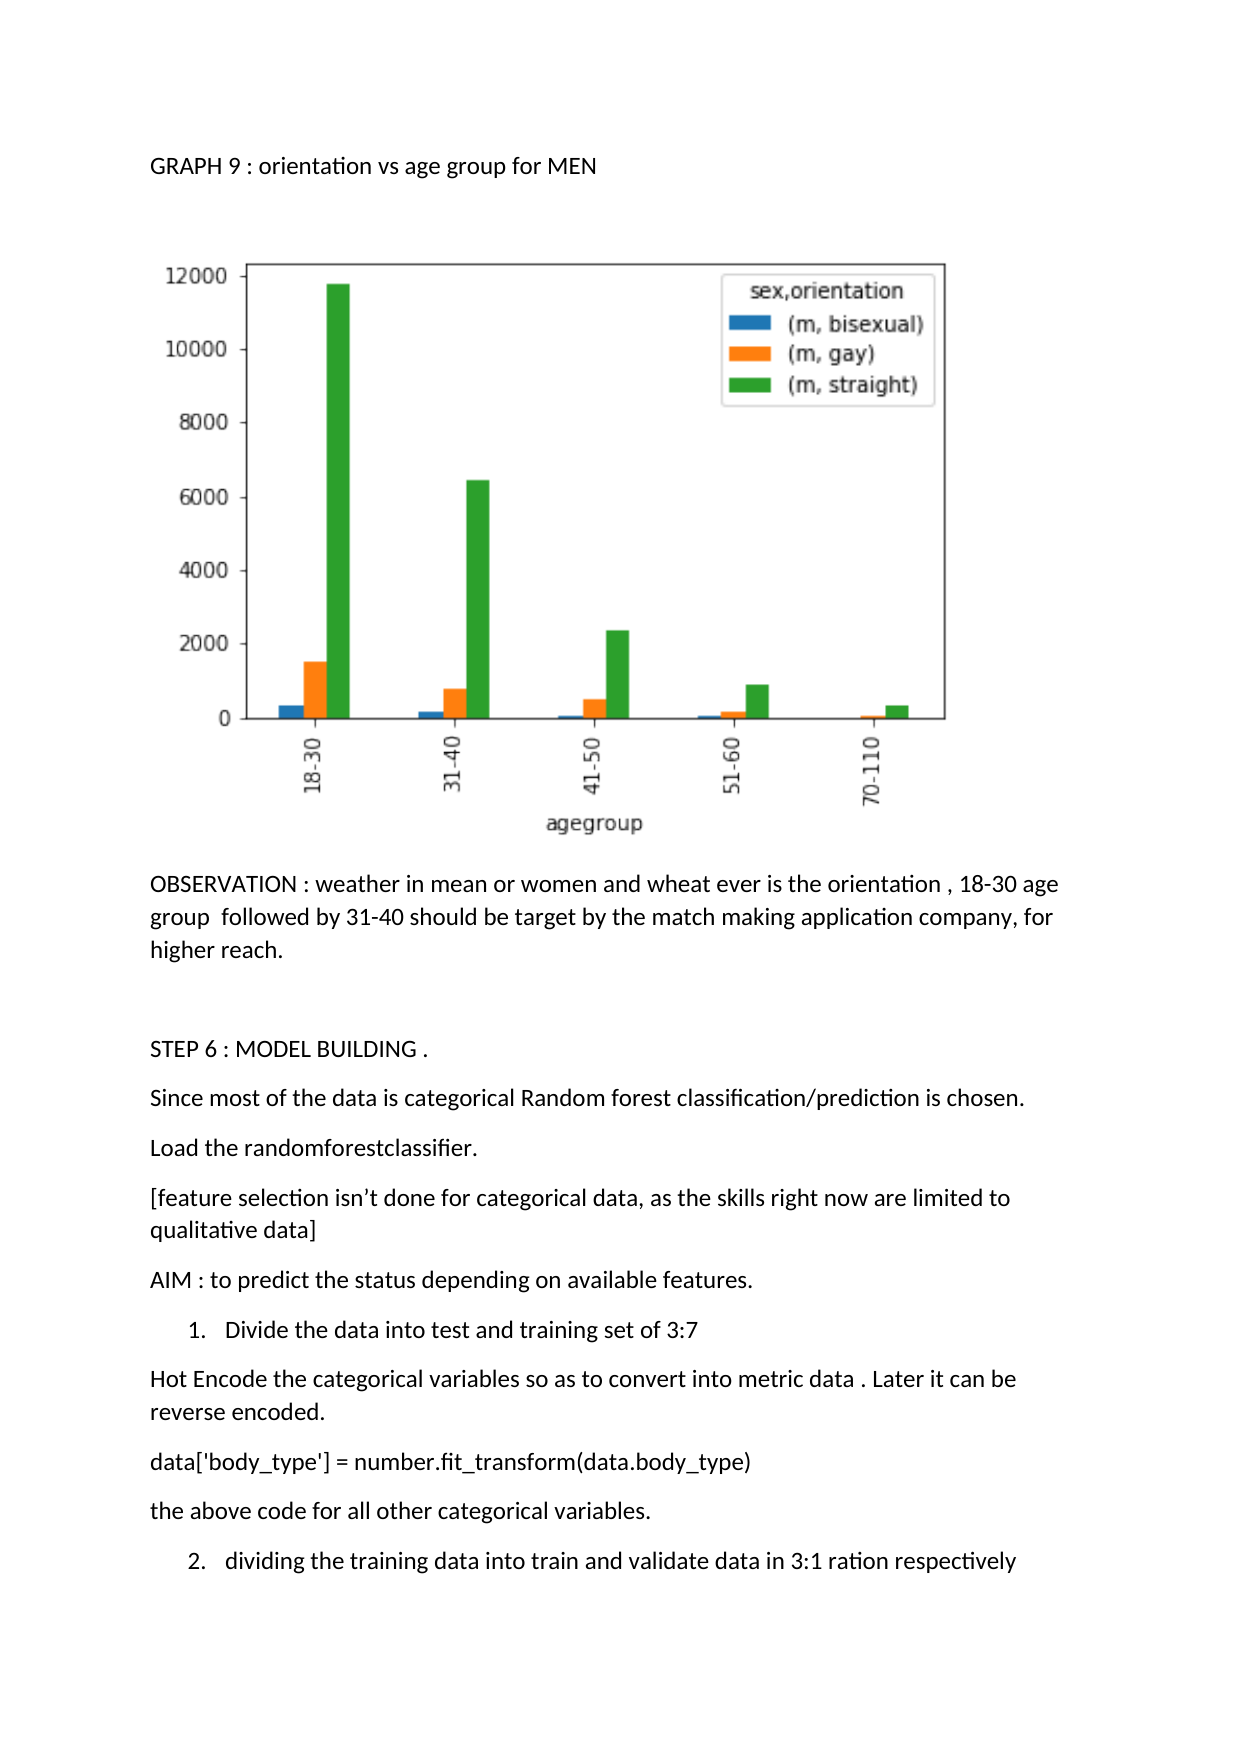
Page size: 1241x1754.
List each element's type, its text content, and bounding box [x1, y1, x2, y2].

text Load the randomforestclassifier. [150, 1132, 1090, 1163]
list dividing the training data into train and validate data in 3:1 ration respectively [187, 1545, 1090, 1576]
text Hot Encode the categorical variables so as to convert into metric data . Later it can be reverse encoded. [150, 1363, 1090, 1427]
text AIM : to predict the status depending on available features. [150, 1264, 1090, 1295]
text data['body_type'] = number.fit_transform(data.body_type) [150, 1446, 1090, 1476]
text OBSERVATION : weather in mean or women and wheat ever is the orientation , 18-30 age group followed by 31-40 should be target by the match making application company, for higher reach. [150, 868, 1090, 964]
list Divide the data into test and training set of 3:7 [187, 1314, 1090, 1344]
text Since most of the data is categorical Random forest classification/prediction is chosen. [150, 1083, 1090, 1113]
picture [150, 249, 957, 850]
text [feature selection isn’t done for categorical data, as the skills right now are limited to qualitative data] [150, 1182, 1090, 1245]
text GRAPH 9 : orientation vs age group for MEN [150, 150, 1090, 181]
text the above code for all other categorical variables. [150, 1496, 1090, 1526]
text STEP 6 : MODEL BUILDING . [150, 1033, 1090, 1063]
